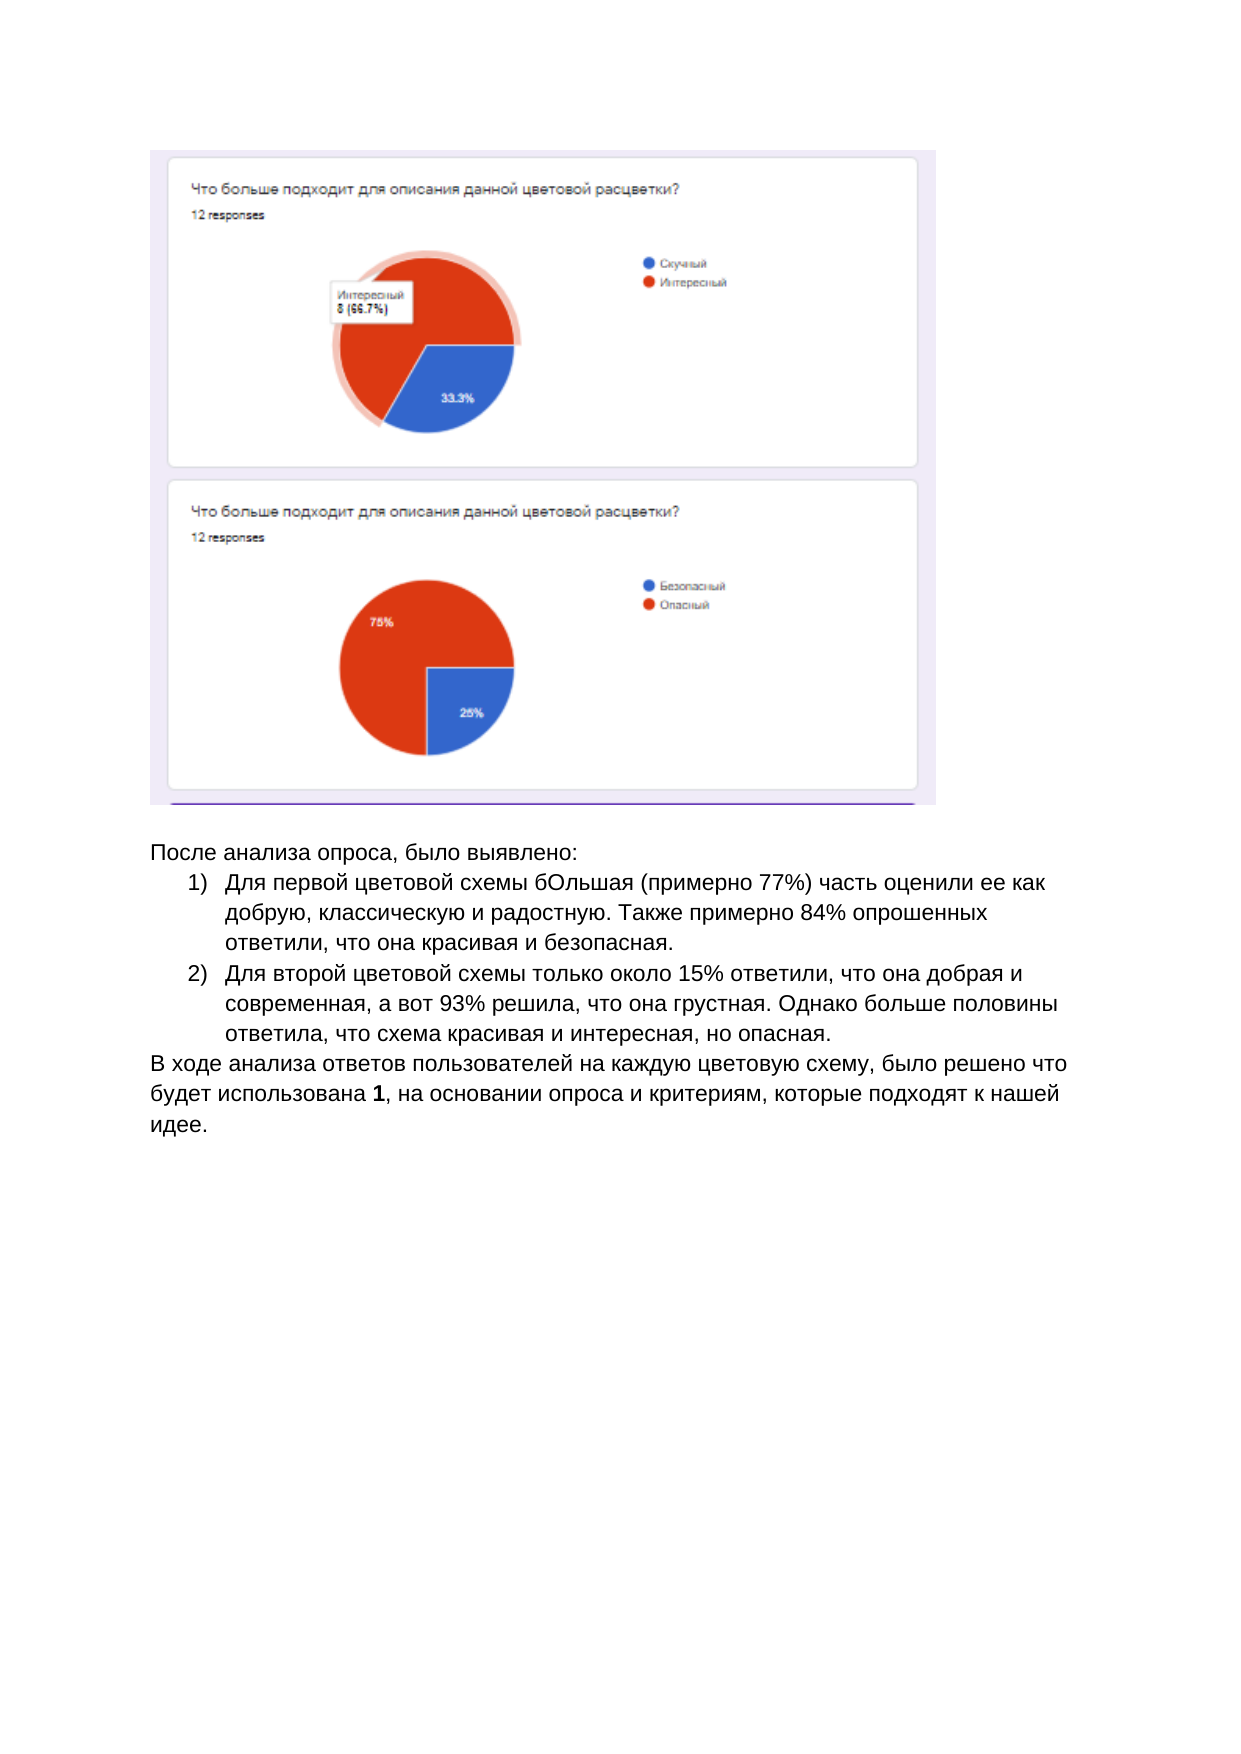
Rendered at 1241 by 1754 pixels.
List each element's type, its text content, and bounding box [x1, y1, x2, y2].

list Для второй цветовой схемы только около 15% ответили, что она добрая и современная, а вот 93% решила, что она грустная. Однако больше половины ответила, что схема красивая и интересная, но опасная. [187, 959, 1090, 1046]
picture [150, 150, 936, 805]
list Для первой цветовой схемы бОльшая (примерно 77%) часть оценили ее как добрую, классическую и радостную. Также примерно 84% опрошенных ответили, что она красивая и безопасная. [187, 869, 1090, 956]
text В ходе анализа ответов пользователей на каждую цветовую схему, было решено что будет использована 1, на основании опроса и критериям, которые подходят к нашей идее. [150, 1050, 1090, 1137]
text После анализа опроса, было выявлено: [150, 839, 1090, 865]
